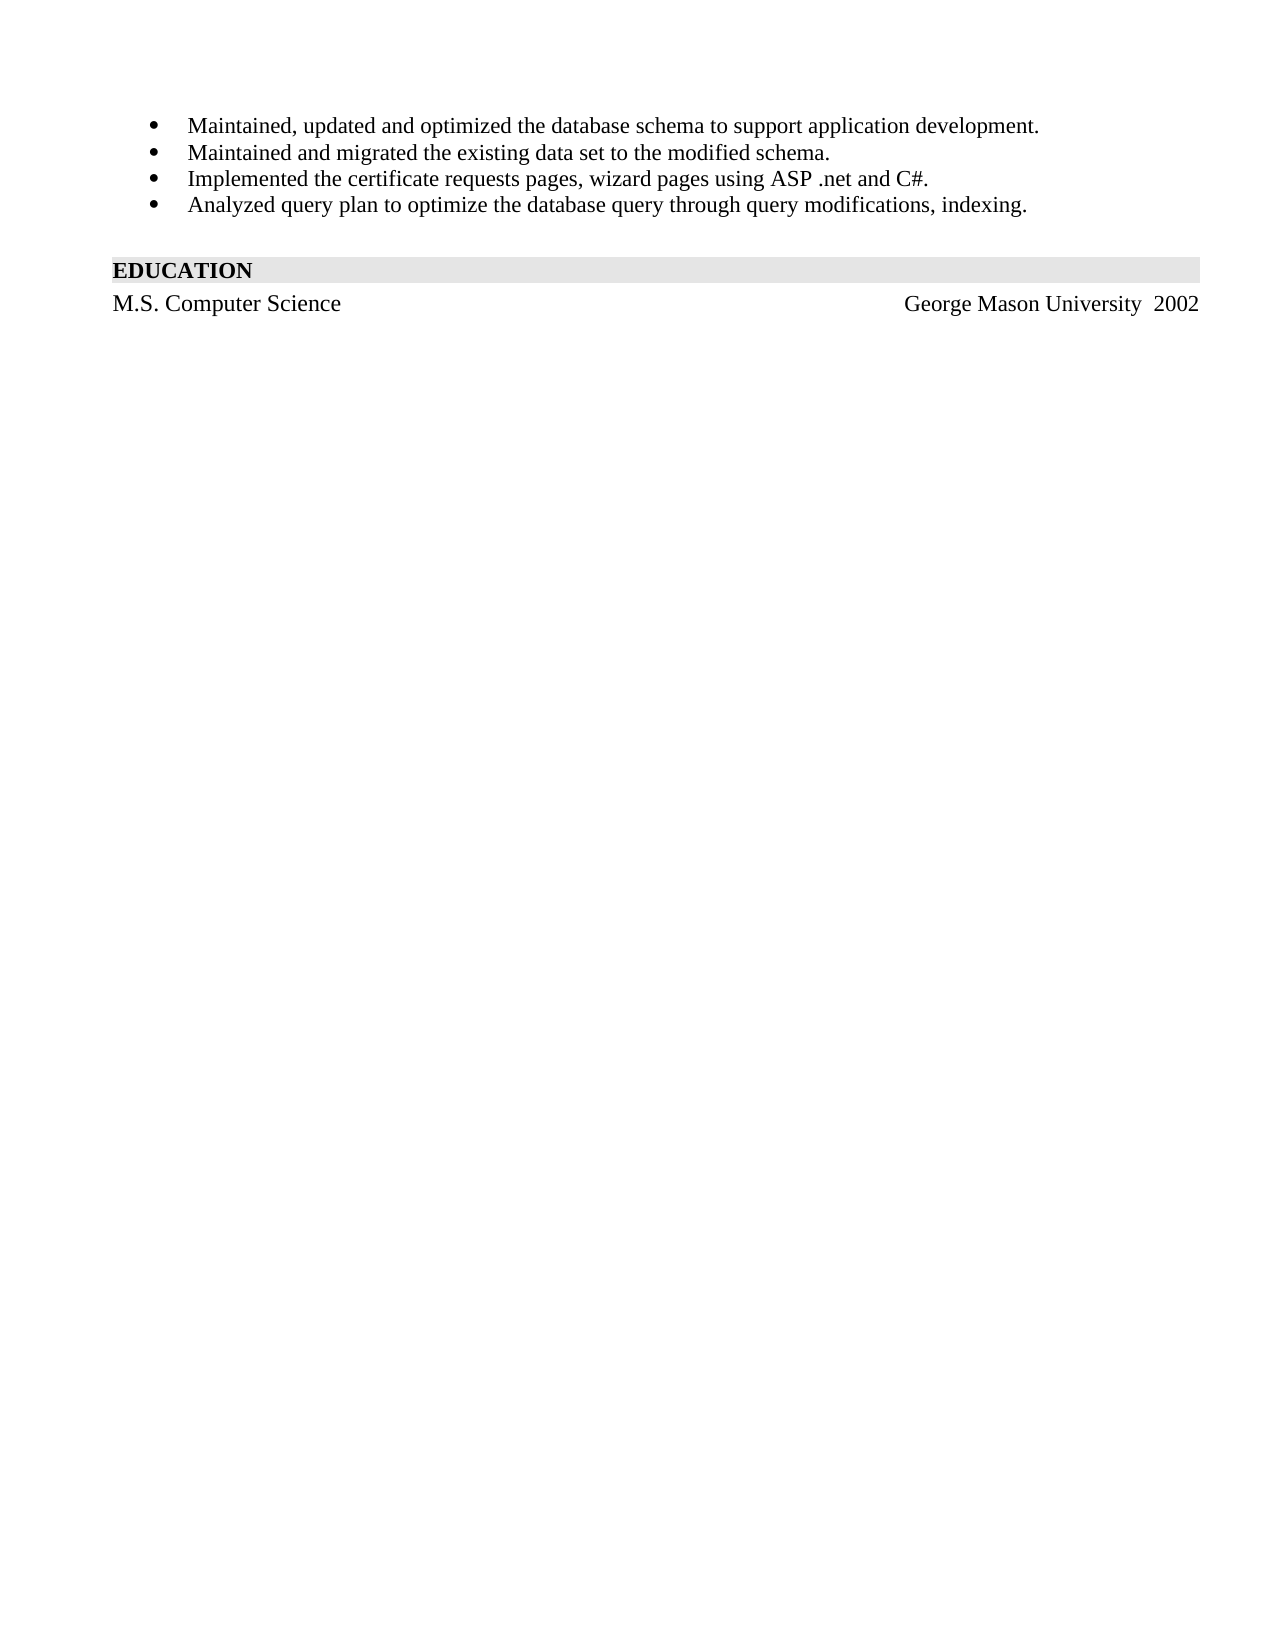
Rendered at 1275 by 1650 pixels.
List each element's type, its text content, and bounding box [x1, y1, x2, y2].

text M.S. Computer Science George Mason University 2002 [112, 289, 1200, 317]
list Maintained, updated and optimized the database schema to support application development. [112, 112, 1162, 139]
list Implemented the certificate requests pages, wizard pages using ASP .net and C#. [112, 165, 1162, 192]
text EDUCATION [112, 257, 1200, 283]
list Maintained and migrated the existing data set to the modified schema. [112, 139, 1162, 165]
list Analyzed query plan to optimize the database query through query modifications, indexing. [112, 192, 1162, 218]
